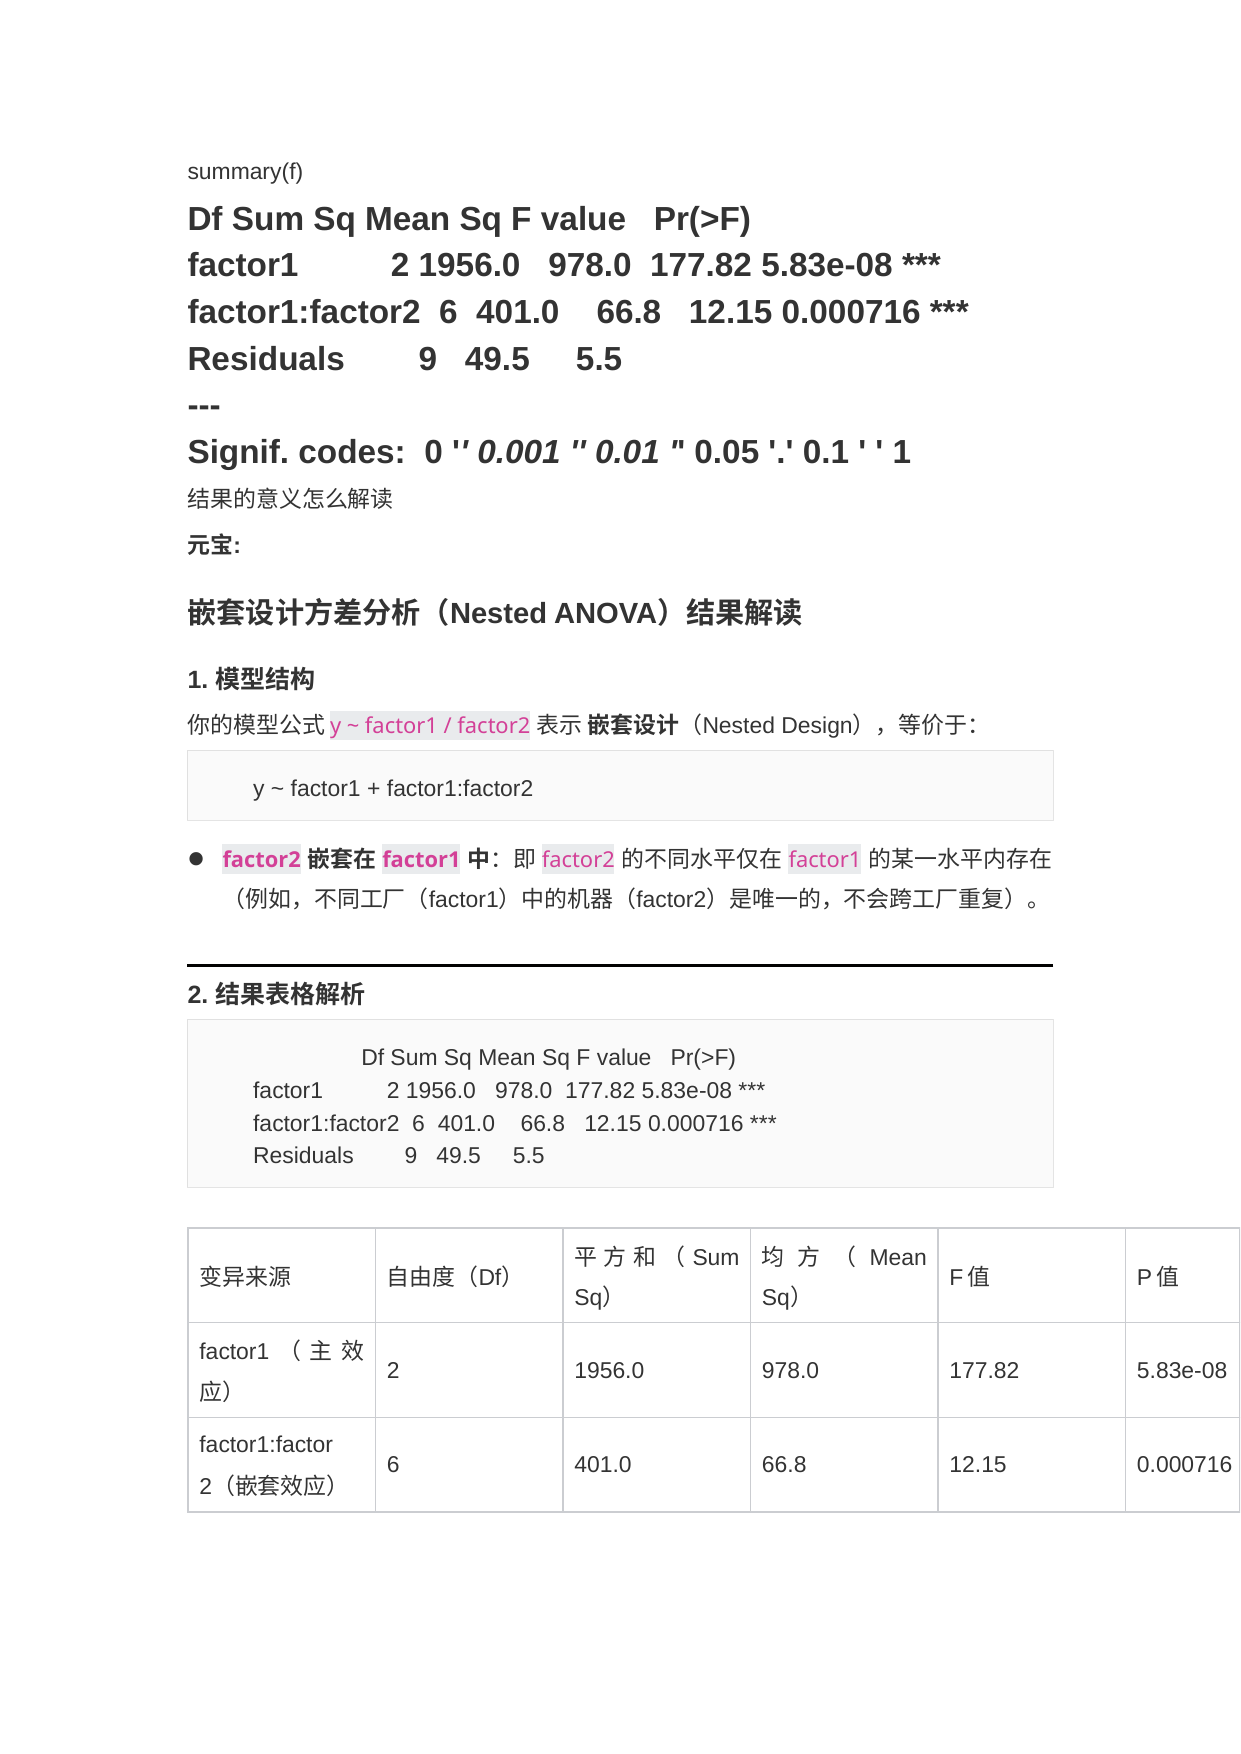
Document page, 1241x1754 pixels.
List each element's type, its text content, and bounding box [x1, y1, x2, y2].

table_cell 1956.0 [564, 1323, 750, 1417]
table_header 均方（Mean Sq） [751, 1229, 937, 1322]
subtitle 2. 结果表格解析 [187, 973, 1053, 1013]
table_header 平方和（Sum Sq） [564, 1229, 750, 1322]
table_cell 0.000716 [1126, 1418, 1239, 1511]
table_cell 177.82 [939, 1323, 1125, 1417]
table_cell 6 [376, 1418, 562, 1511]
text 你的模型公式 y ~ factor1 / factor2 表示 嵌套设计（Nested Design），等价于： [187, 704, 1053, 744]
table_header 变异来源 [189, 1229, 375, 1322]
table_cell 978.0 [751, 1323, 937, 1417]
table_cell factor1（主效应） [189, 1323, 375, 1417]
table_header 自由度（Df） [376, 1229, 562, 1322]
table_cell 66.8 [751, 1418, 937, 1511]
table_cell factor1:factor2（嵌套效应） [189, 1418, 375, 1511]
subtitle Signif. codes: 0 '' 0.001 '' 0.01 '' 0.05 '.' 0.1 ' ' 1 [187, 431, 1053, 471]
text summary(f) [187, 151, 1053, 192]
text 元宝: [187, 524, 1053, 564]
text 结果的意义怎么解读 [187, 477, 1053, 518]
subtitle Residuals 9 49.5 5.5 [187, 338, 1053, 378]
table_cell 12.15 [939, 1418, 1125, 1511]
table_header P值 [1126, 1229, 1239, 1322]
table_cell 5.83e-08 [1126, 1323, 1239, 1417]
subtitle --- [187, 384, 1053, 424]
subtitle 嵌套设计方差分析（Nested ANOVA）结果解读 [187, 570, 1053, 651]
table_header F值 [939, 1229, 1125, 1322]
list factor2 嵌套在 factor1 中：即 factor2 的不同水平仅在 factor1 的某一水平内存在（例如，不同工厂（factor1）中的机器（factor2）是唯一的，不会跨工厂重复）。 [187, 837, 1053, 918]
subtitle factor1:factor2 6 401.0 66.8 12.15 0.000716 *** [187, 291, 1053, 331]
subtitle 1. 模型结构 [187, 657, 1053, 698]
table_cell 401.0 [564, 1418, 750, 1511]
subtitle Df Sum Sq Mean Sq F value Pr(>F) [187, 198, 1053, 238]
table_cell 2 [376, 1323, 562, 1417]
subtitle factor1 2 1956.0 978.0 177.82 5.83e-08 *** [187, 244, 1053, 285]
